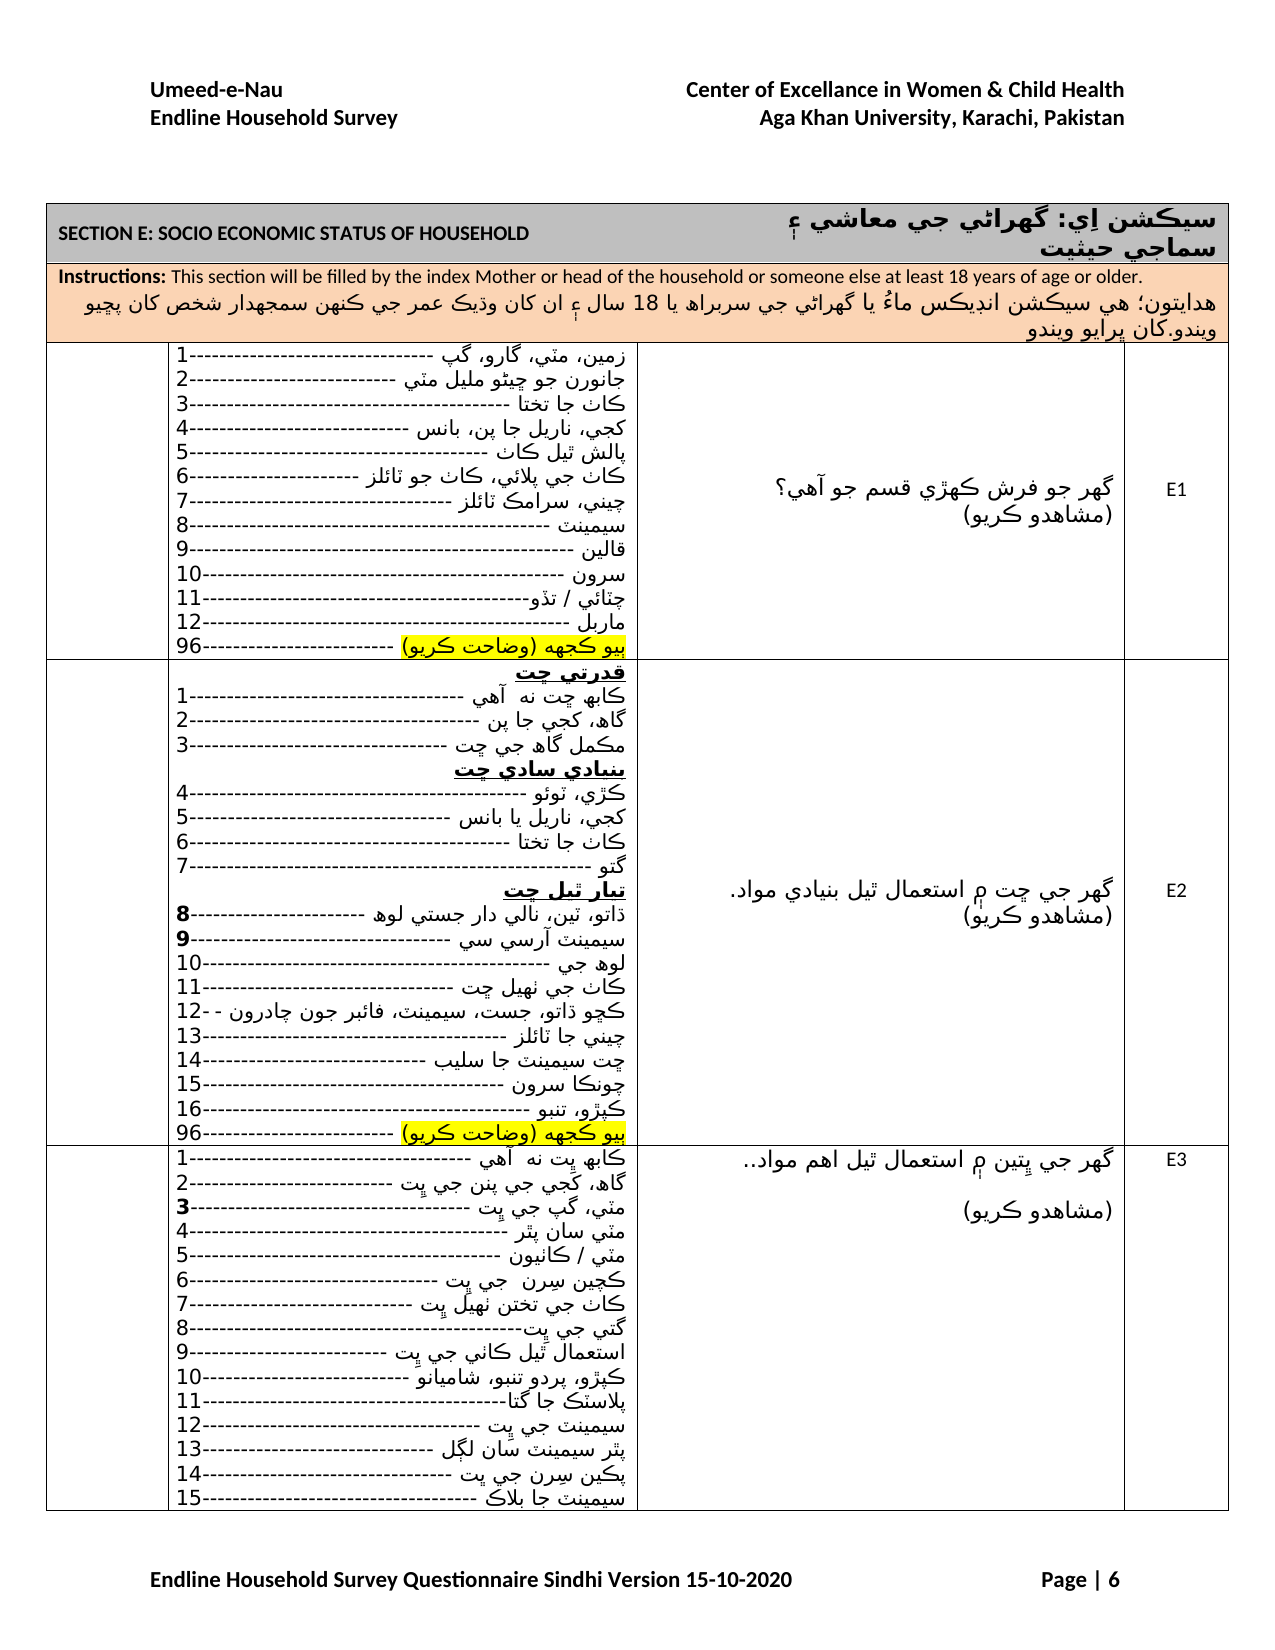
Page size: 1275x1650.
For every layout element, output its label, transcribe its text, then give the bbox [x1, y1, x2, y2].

table_cell گھر جي ڇت ۾ استعمال ٿيل بنيادي مواد. (مشاھدو ڪريو) [638, 660, 1124, 1145]
table_cell E2 [1125, 660, 1228, 1145]
table_header سيڪشن اِي: گھراڻي جي معاشي ۽ سماجي حيثيت [731, 204, 1228, 262]
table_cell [638, 1146, 1124, 1510]
table_header SECTION E: SOCIO ECONOMIC STATUS OF HOUSEHOLD [47, 204, 731, 262]
table_cell [47, 1146, 168, 1510]
table_cell E3 [1125, 1146, 1228, 1510]
table_cell [47, 660, 168, 1145]
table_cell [169, 1146, 637, 1510]
table_cell زمين، مٽي، گارو، گپ 1 جانورن جو ڇيڻو مليل مٽي 2 ڪاٺ جا تختا 3 کجي، ناريل جا پن، بانس 4 پالش ٿيل ڪاٺ 5 ڪاٺ جي پلائي، ڪاٺ جو ٽائلز 6 چيني، سرامڪ ٽائلز 7 سيمينٽ 8 قالين 9 سرون 10 چٽائي / تڏو 11 ماربل 12 ٻيو ڪجهه (وضاحت ڪريو) 96 [169, 343, 637, 659]
table_cell [47, 343, 168, 659]
table_cell Instructions: This section will be filled by the index Mother or head of the household or someone else at least 18 years of age or older. ھدايتون؛ ھي سيڪشن انڊيڪس ماءُ يا گھراڻي جي سربراھ يا 18 سال ۽ ان کان وڌيڪ عمر جي ڪنهن سمجھدار شخص کان پڇيو ويندو.کان ڀرايو ويندو [47, 264, 1228, 342]
table_cell E1 [1125, 343, 1228, 659]
table_cell گھر جو فرش ڪھڙي قسم جو آھي؟ (مشاھدو ڪريو) [638, 343, 1124, 659]
table_cell قدرتي ڇت ڪابھ ڇت نه آھي 1 گاھ، کجي جا پن 2 مڪمل گاھ جي ڇت 3 بنيادي سادي ڇت ڪڙي، ٽوئو 4 کجي، ناريل يا بانس 5 ڪاٺ جا تختا 6 گتو 7 تيار ٿيل ڇت ڌاتو، ٽين، نالي دار جستي لوھ 8 سيمينٽ آرسي سي 9 لوھ جي 10 ڪاٺ جي ٺھيل ڇت 11 ڪڇو ڌاتو، جست، سيمينٽ، فائبر جون چادرون 12 چيني جا ٽائلز 13 ڇت سيمينٽ جا سليب 14 چونڪا سرون 15 ڪپڙو، تنبو 16 ٻيو ڪجهه (وضاحت ڪريو) 96 [169, 660, 637, 1145]
